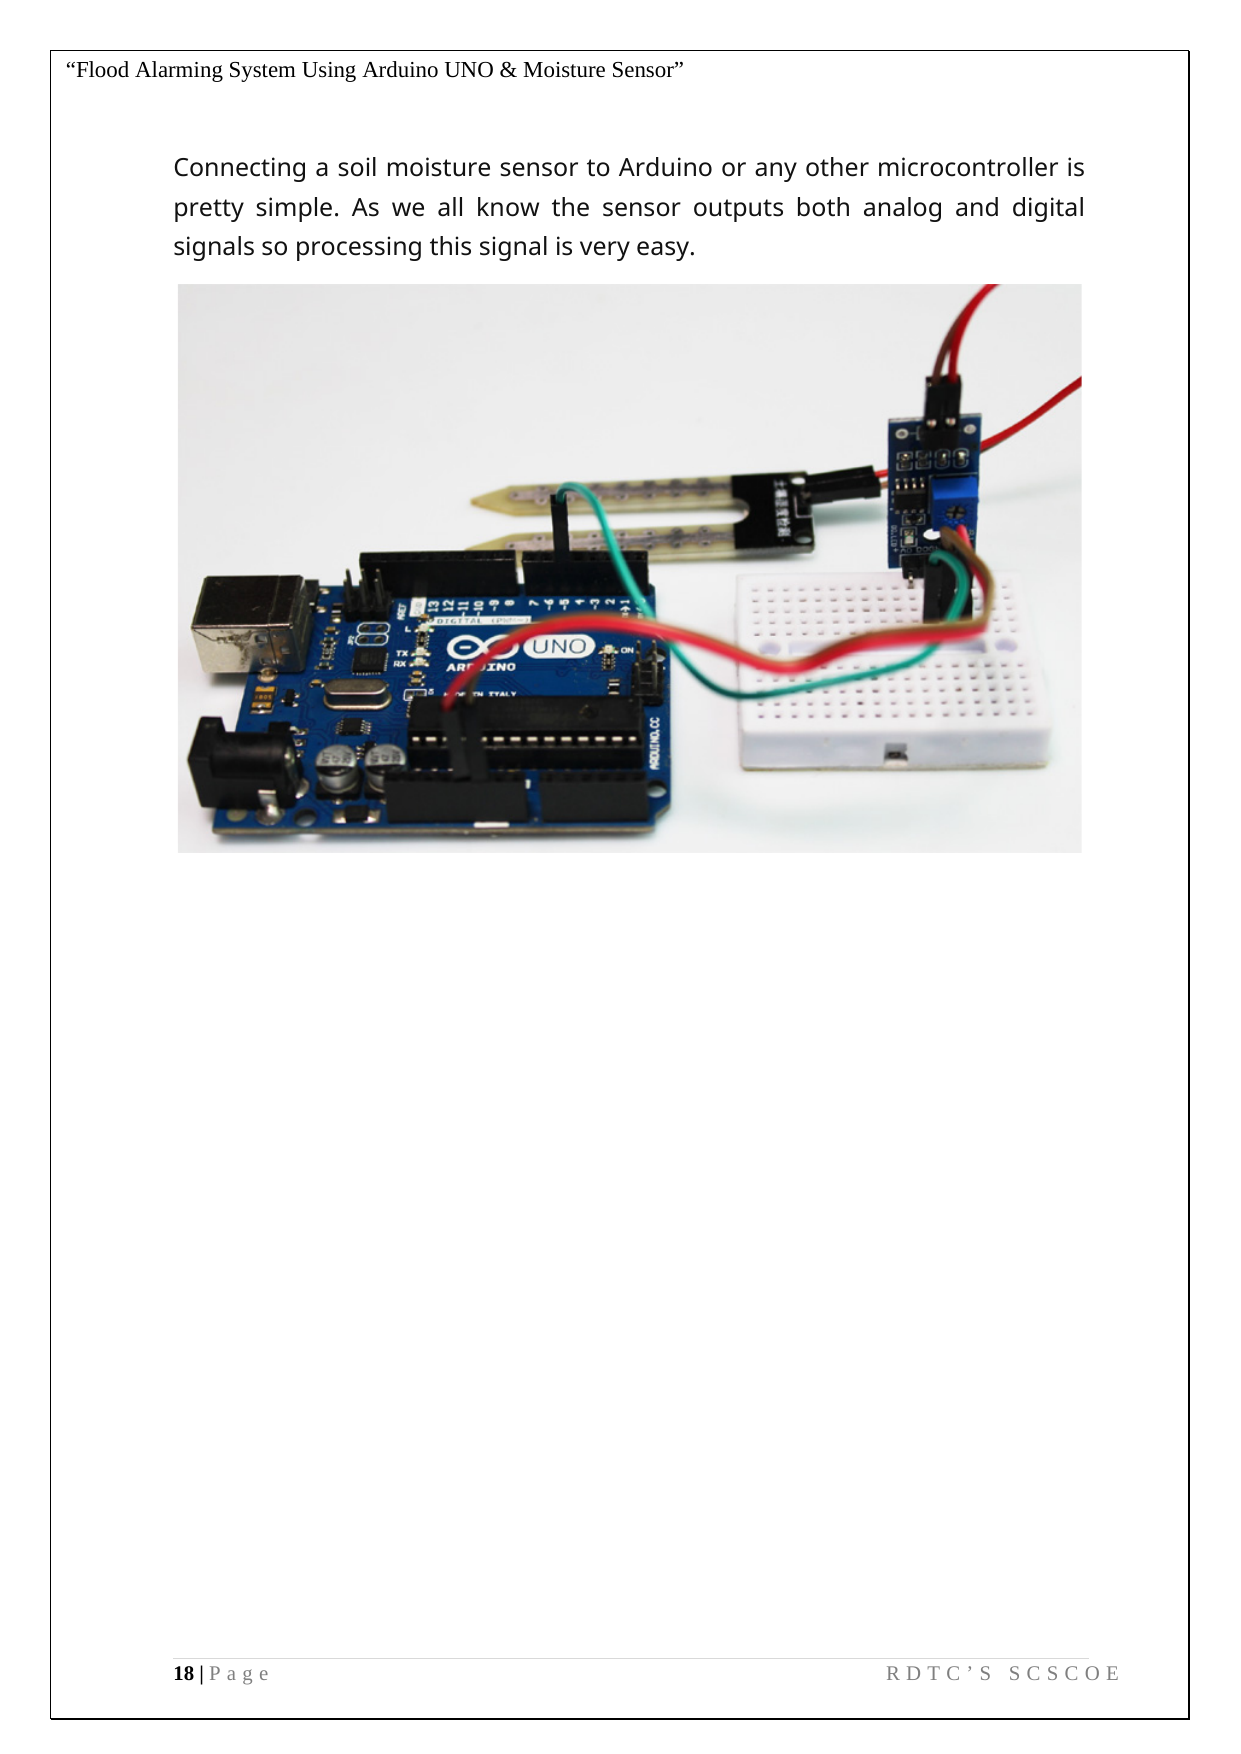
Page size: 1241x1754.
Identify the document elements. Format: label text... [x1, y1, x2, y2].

picture [177, 284, 1082, 853]
text Connecting a soil moisture sensor to Arduino or any other microcontroller is pretty simple. As we all know the sensor outputs both analog and digital signals so processing this signal is very easy. [173, 223, 1086, 262]
